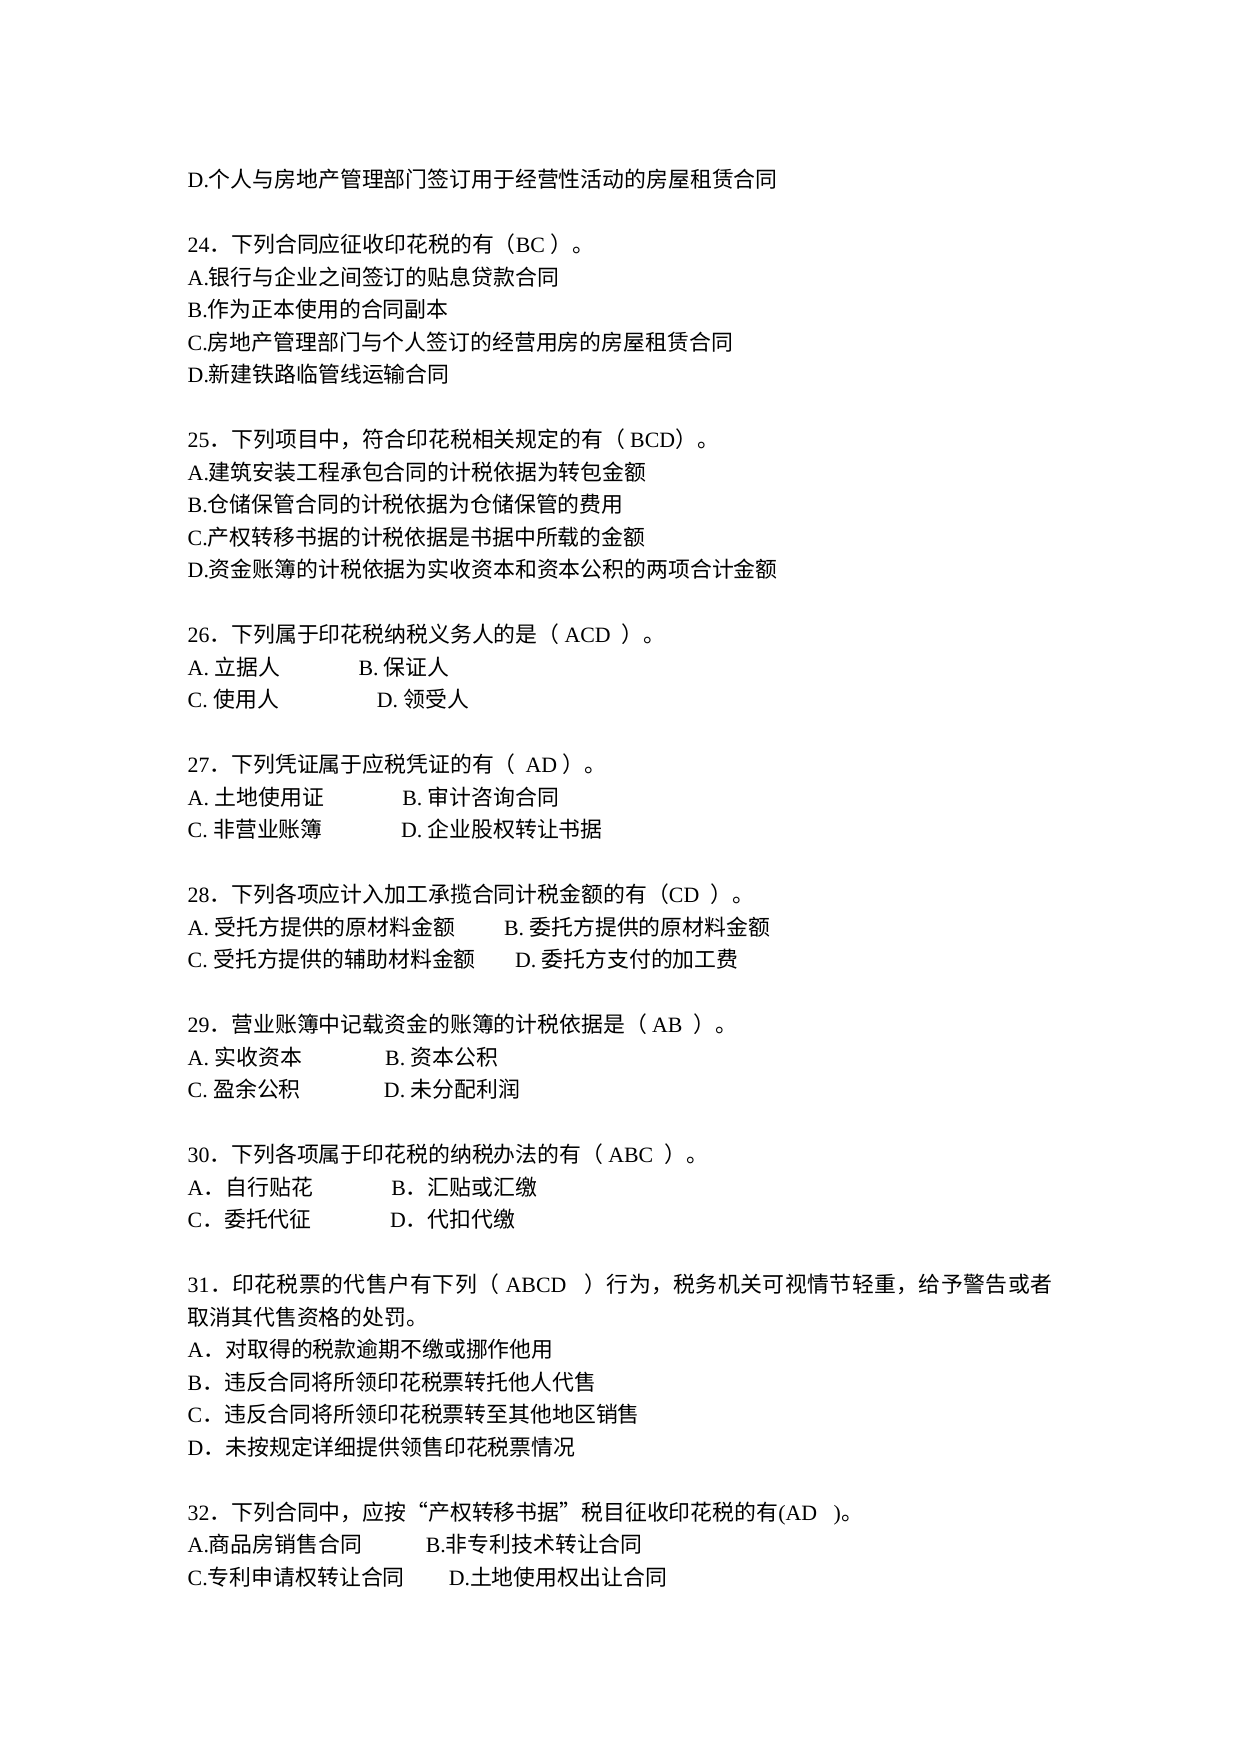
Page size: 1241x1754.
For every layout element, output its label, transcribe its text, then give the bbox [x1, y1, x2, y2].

text A．自行贴花 B．汇贴或汇缴 [187, 1169, 1053, 1202]
text D.资金账簿的计税依据为实收资本和资本公积的两项合计金额 [187, 552, 1053, 584]
text D．未按规定详细提供领售印花税票情况 [187, 1429, 1053, 1462]
text 27．下列凭证属于应税凭证的有（ AD ）。 [187, 747, 1053, 779]
text C. 非营业账簿 D. 企业股权转让书据 [187, 812, 1053, 844]
text C. 使用人 D. 领受人 [187, 682, 1053, 714]
text 24．下列合同应征收印花税的有（BC ）。 [187, 227, 1053, 259]
text 31．印花税票的代售户有下列（ ABCD ）行为，税务机关可视情节轻重，给予警告或者取消其代售资格的处罚。 [187, 1267, 1053, 1332]
text B．违反合同将所领印花税票转托他人代售 [187, 1364, 1053, 1397]
text 32．下列合同中，应按“产权转移书据”税目征收印花税的有(AD )。 [187, 1494, 1053, 1527]
text A. 实收资本 B. 资本公积 [187, 1039, 1053, 1072]
text C. 受托方提供的辅助材料金额 D. 委托方支付的加工费 [187, 942, 1053, 974]
text A.建筑安装工程承包合同的计税依据为转包金额 [187, 454, 1053, 487]
text A. 受托方提供的原材料金额 B. 委托方提供的原材料金额 [187, 909, 1053, 942]
text A.银行与企业之间签订的贴息贷款合同 [187, 259, 1053, 292]
text C.产权转移书据的计税依据是书据中所载的金额 [187, 519, 1053, 552]
text A. 土地使用证 B. 审计咨询合同 [187, 779, 1053, 812]
text C. 盈余公积 D. 未分配利润 [187, 1072, 1053, 1104]
text 25．下列项目中，符合印花税相关规定的有（ BCD）。 [187, 422, 1053, 454]
text C．违反合同将所领印花税票转至其他地区销售 [187, 1397, 1053, 1429]
text 28．下列各项应计入加工承揽合同计税金额的有（CD ）。 [187, 877, 1053, 909]
text B.仓储保管合同的计税依据为仓储保管的费用 [187, 487, 1053, 519]
text 30．下列各项属于印花税的纳税办法的有（ ABC ）。 [187, 1137, 1053, 1169]
text 29．营业账簿中记载资金的账簿的计税依据是（ AB ）。 [187, 1007, 1053, 1039]
text A. 立据人 B. 保证人 [187, 649, 1053, 682]
text C.专利申请权转让合同 D.土地使用权出让合同 [187, 1559, 1053, 1592]
text C．委托代征 D．代扣代缴 [187, 1202, 1053, 1234]
text A．对取得的税款逾期不缴或挪作他用 [187, 1332, 1053, 1364]
text A.商品房销售合同 B.非专利技术转让合同 [187, 1527, 1053, 1559]
text 26．下列属于印花税纳税义务人的是（ ACD ）。 [187, 617, 1053, 649]
text C.房地产管理部门与个人签订的经营用房的房屋租赁合同 [187, 324, 1053, 357]
text B.作为正本使用的合同副本 [187, 292, 1053, 324]
text D.个人与房地产管理部门签订用于经营性活动的房屋租赁合同 [187, 162, 1053, 194]
text D.新建铁路临管线运输合同 [187, 357, 1053, 389]
